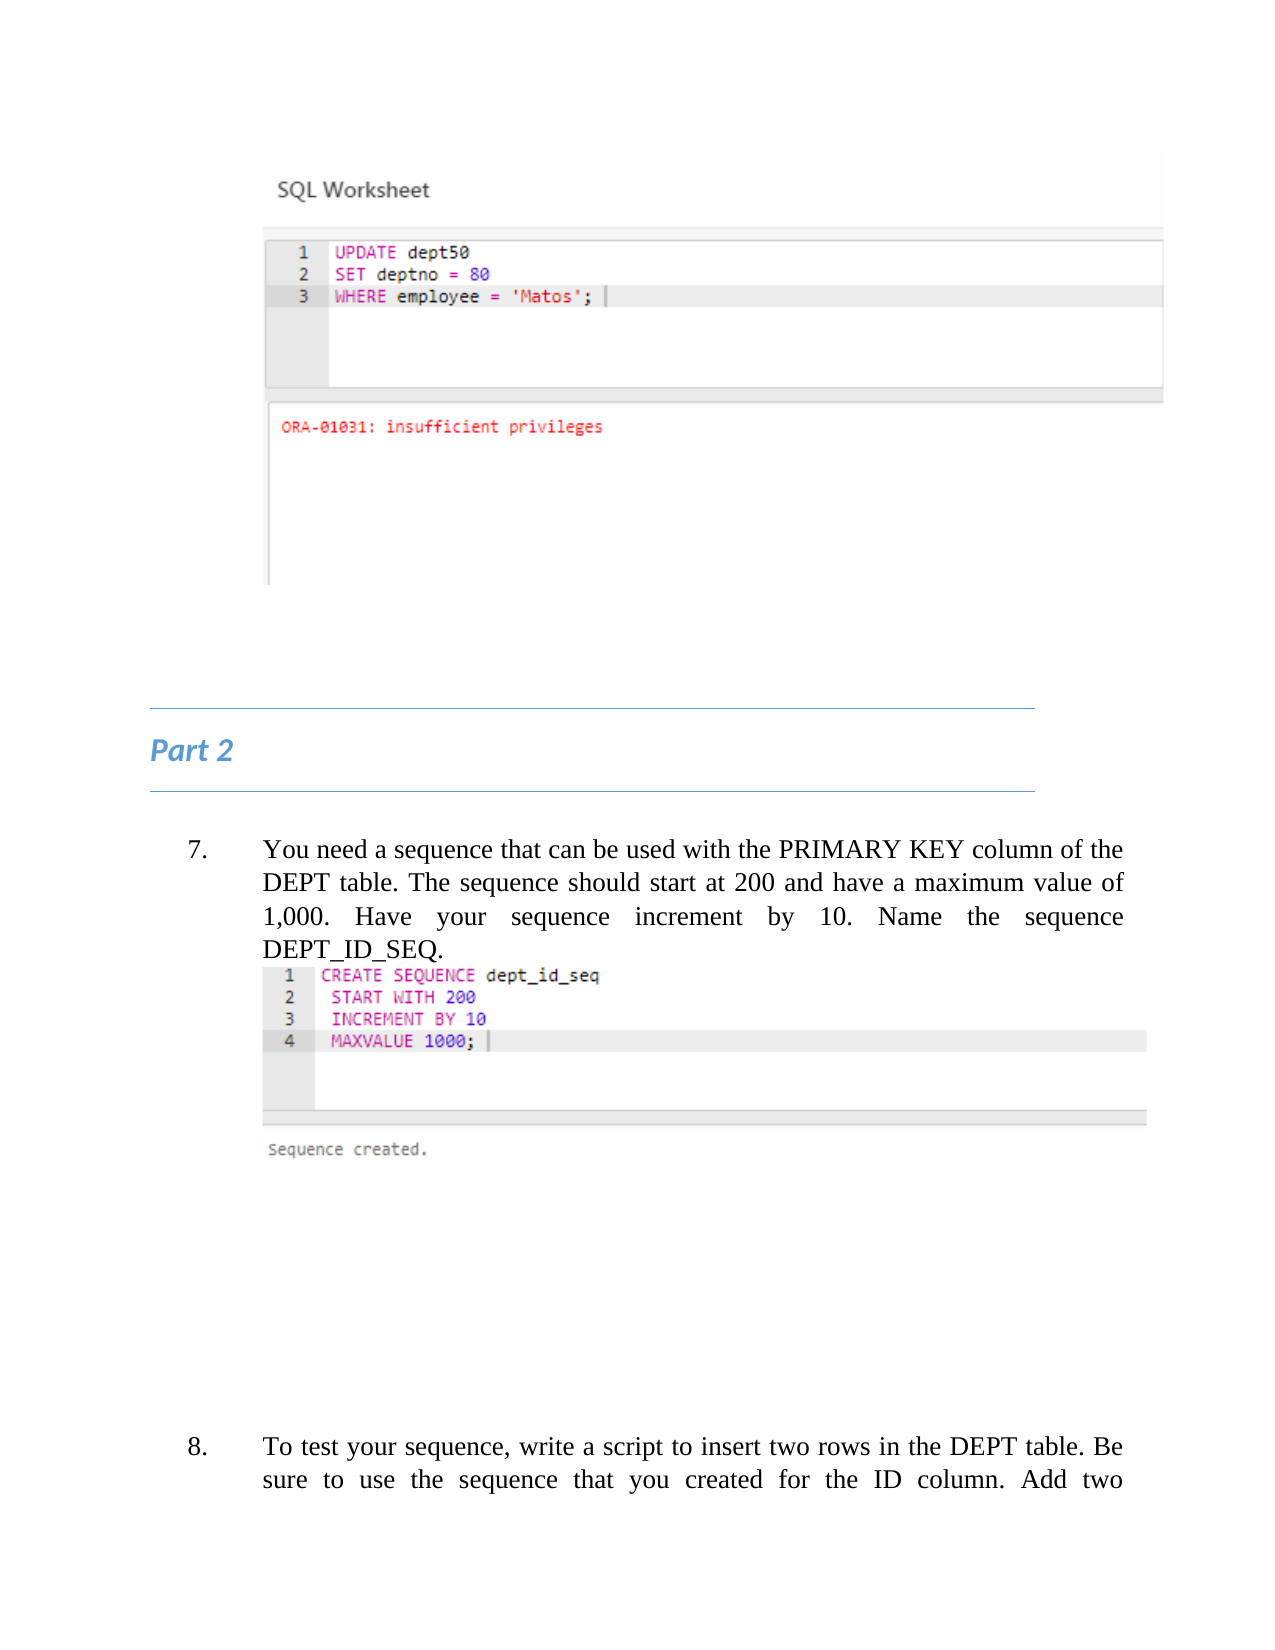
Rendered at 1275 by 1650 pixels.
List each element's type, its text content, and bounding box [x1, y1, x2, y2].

list You need a sequence that can be used with the PRIMARY KEY column of the DEPT table. The sequence should start at 200 and have a maximum value of 1,000. Have your sequence increment by 10. Name the sequence DEPT_ID_SEQ. [187, 833, 1125, 964]
picture [262, 150, 1164, 585]
picture [262, 967, 1147, 1193]
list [187, 1430, 1125, 1495]
text Part 2 [150, 709, 1035, 791]
